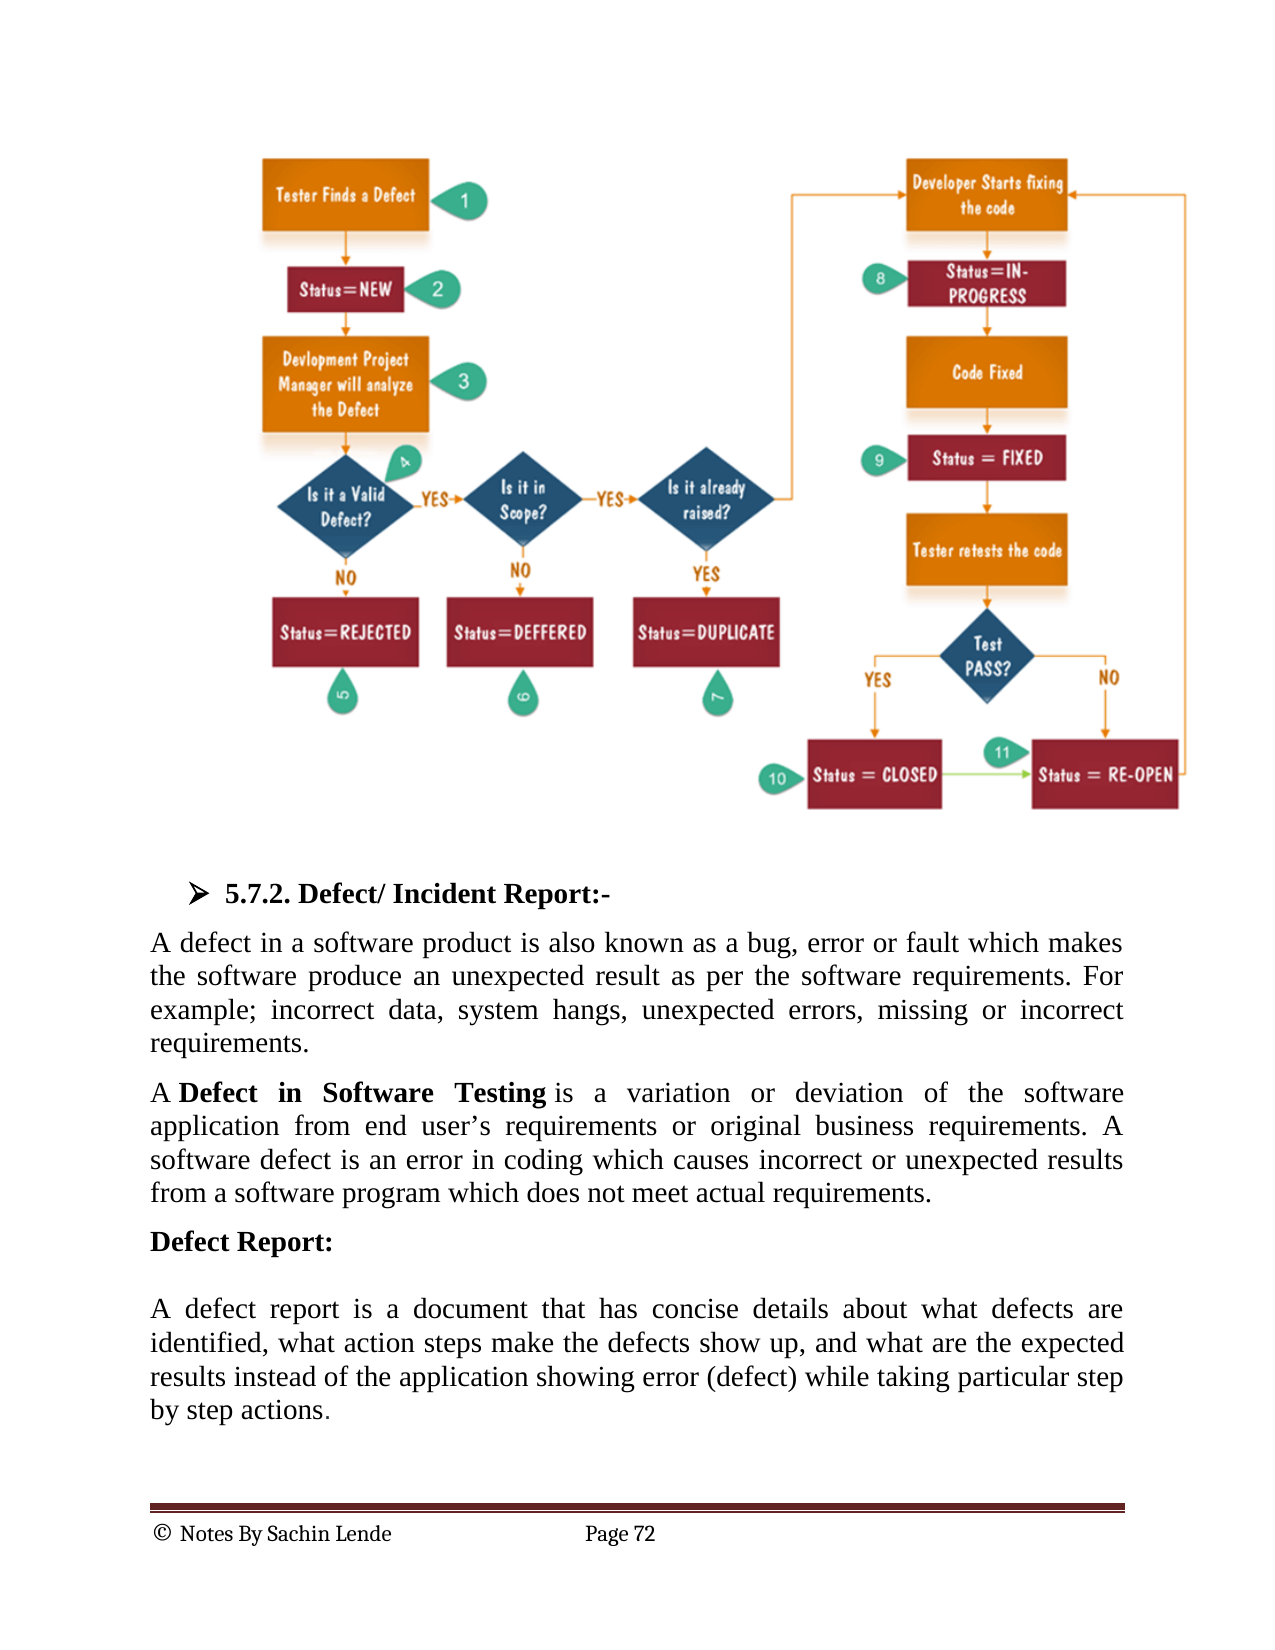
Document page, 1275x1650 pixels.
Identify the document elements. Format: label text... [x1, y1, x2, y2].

text A defect report is a document that has concise details about what defects are identified, what action steps make the defects show up, and what are the expected results instead of the application showing error (defect) while taking particular step by step actions. [150, 1258, 1125, 1426]
list 5.7.2. Defect/ Incident Report:- [187, 876, 1120, 910]
text Defect Report: [150, 1224, 1125, 1258]
text A defect in a software product is also known as a bug, error or fault which makes the software produce an unexpected result as per the software requirements. For example; incorrect data, system hangs, unexpected errors, missing or incorrect requirements. [150, 925, 1125, 1059]
picture [230, 150, 1205, 818]
text A Defect in Software Testing is a variation or deviation of the software application from end user’s requirements or original business requirements. A software defect is an error in coding which causes incorrect or unexpected results from a software program which does not meet actual requirements. [150, 1075, 1125, 1209]
